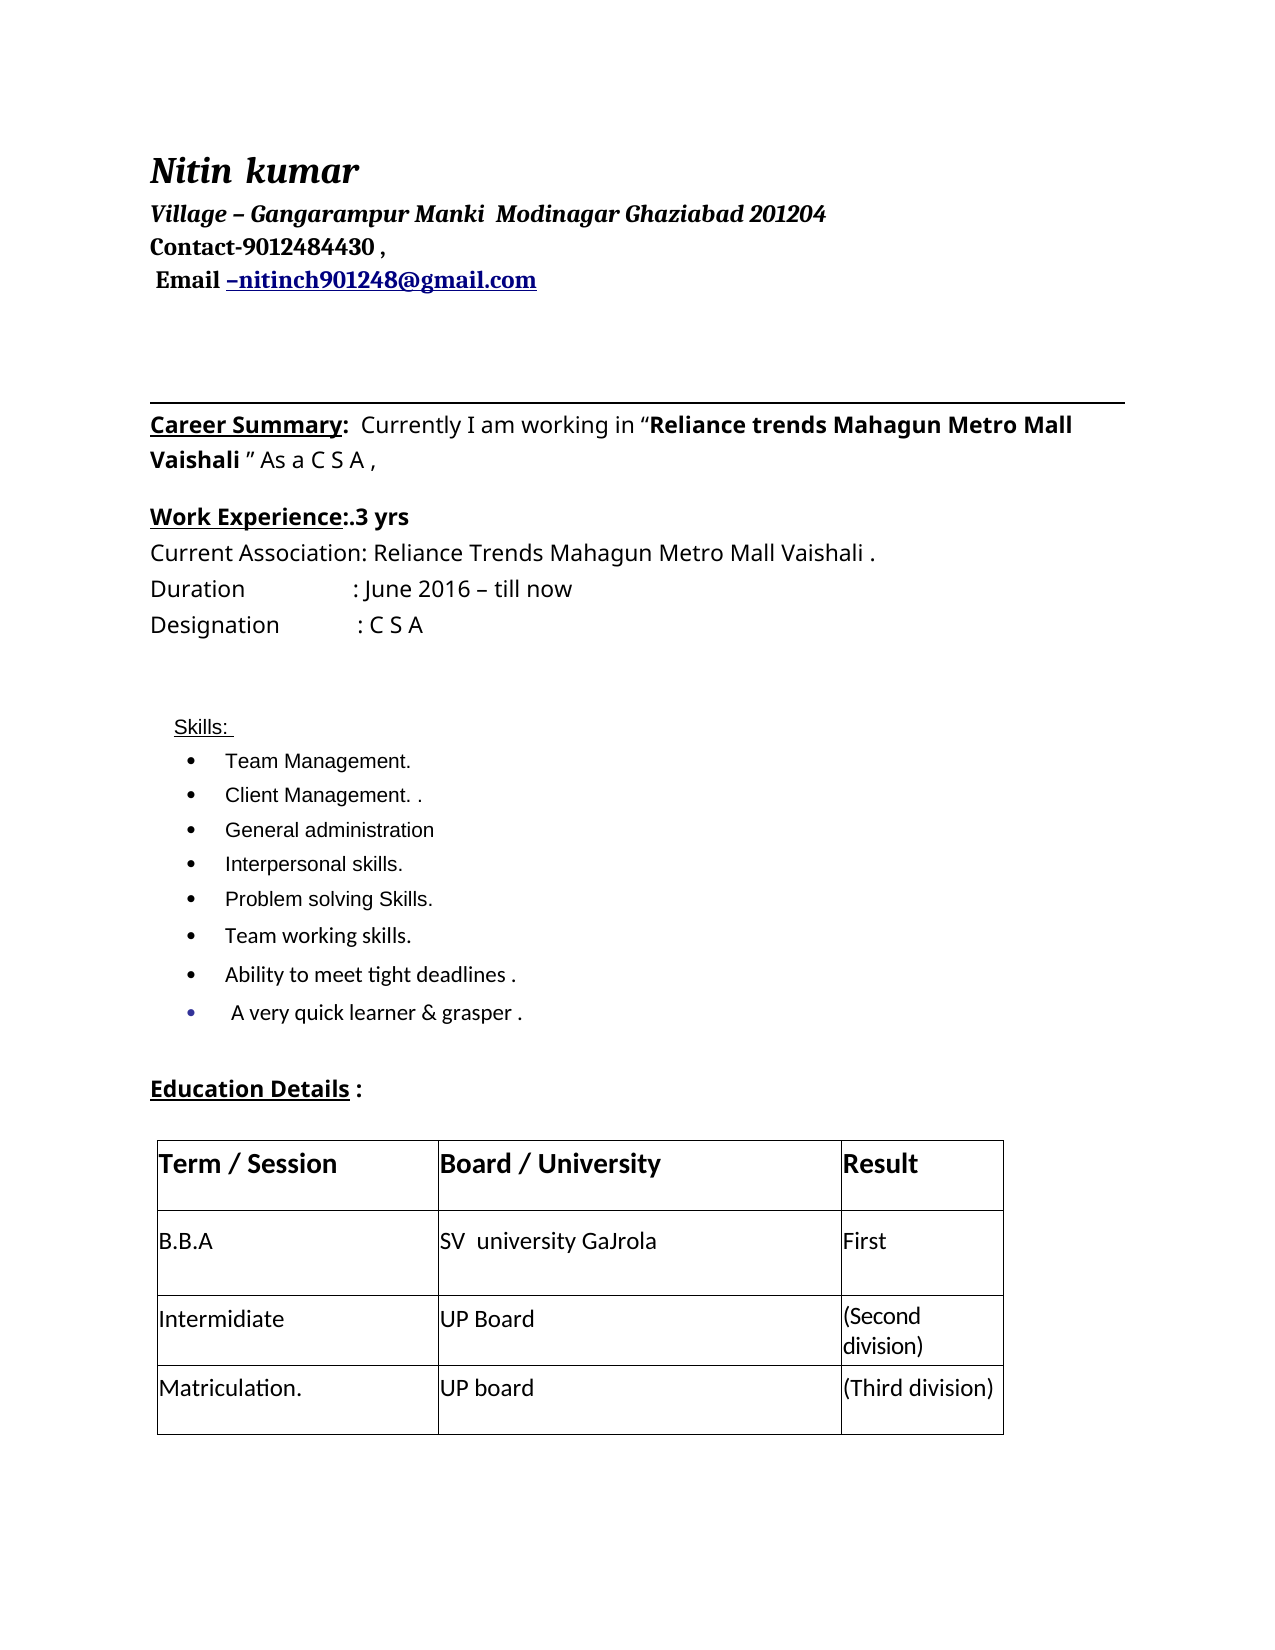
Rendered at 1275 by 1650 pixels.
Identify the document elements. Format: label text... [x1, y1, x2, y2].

text Email –nitinch901248@gmail.com [150, 266, 1125, 294]
table_header Term / Session [158, 1141, 438, 1210]
text Designation : C S A [150, 609, 1125, 640]
table_cell SV university GaJrola [439, 1211, 841, 1295]
list A very quick learner & grasper . [187, 998, 1125, 1026]
list Team Management. [187, 749, 1125, 773]
text Career Summary: Currently I am working in “Reliance trends Mahagun Metro Mall Vaishali ” As a C S A , [150, 408, 1125, 476]
list Team working skills. [187, 921, 1125, 949]
text Education Details : [150, 1072, 1125, 1104]
list General administration [187, 818, 1125, 842]
list Ability to meet tight deadlines . [187, 960, 1125, 988]
text Nitin kumar [150, 150, 1125, 193]
table_header Board / University [439, 1141, 841, 1210]
table_cell Matriculation. [158, 1366, 438, 1434]
text Current Association: Reliance Trends Mahagun Metro Mall Vaishali . [150, 537, 1125, 568]
table_cell First [842, 1211, 1003, 1295]
list Interpersonal skills. [187, 852, 1125, 876]
table_header Result [842, 1141, 1003, 1210]
text Village – Gangarampur Manki Modinagar Ghaziabad 201204 [150, 199, 1125, 228]
text Skills: [173, 714, 1125, 738]
table_cell UP Board [439, 1296, 841, 1364]
list Problem solving Skills. [187, 887, 1125, 911]
text Duration : June 2016 – till now [150, 573, 1125, 604]
text Work Experience:.3 yrs [150, 501, 1125, 532]
table_cell Intermidiate [158, 1296, 438, 1364]
list Client Management. . [187, 783, 1125, 807]
table_cell B.B.A [158, 1211, 438, 1295]
text Contact-9012484430 , [150, 233, 1125, 261]
table_cell (Second division) [842, 1296, 1003, 1364]
table_cell UP board [439, 1366, 841, 1434]
table_cell (Third division) [842, 1366, 1003, 1434]
